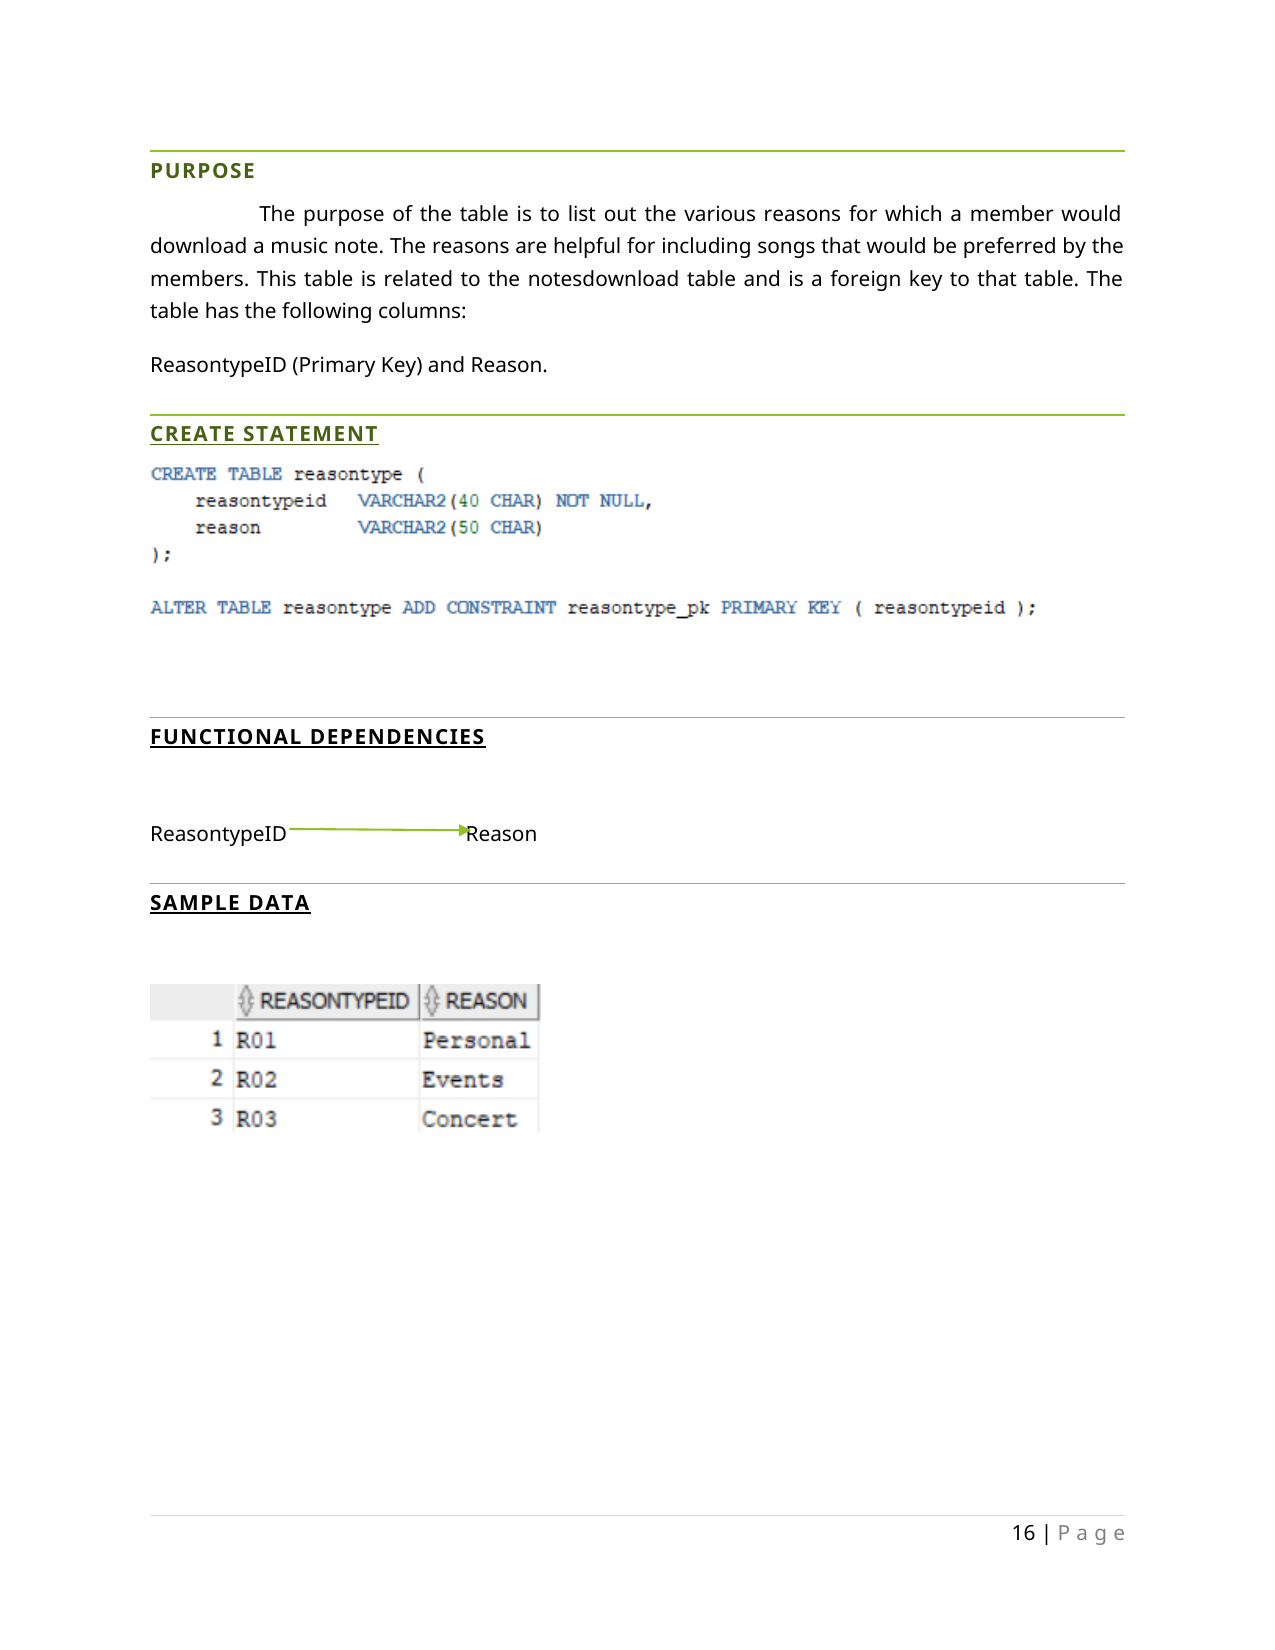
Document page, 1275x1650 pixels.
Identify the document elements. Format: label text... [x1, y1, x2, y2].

picture [150, 452, 1082, 639]
text The purpose of the table is to list out the various reasons for which a member would download a music note. The reasons are helpful for including songs that would be preferred by the members. This table is related to the notesdownload table and is a foreign key to that table. The table has the following columns: [150, 199, 1125, 325]
text ReasontypeID Reason [150, 819, 1125, 847]
subtitle Functional Dependencies [150, 718, 1125, 751]
picture [150, 984, 541, 1132]
text ReasontypeID (Primary Key) and Reason. [150, 350, 1125, 378]
subtitle Purpose [150, 152, 1125, 184]
subtitle Sample Data [150, 884, 1125, 917]
